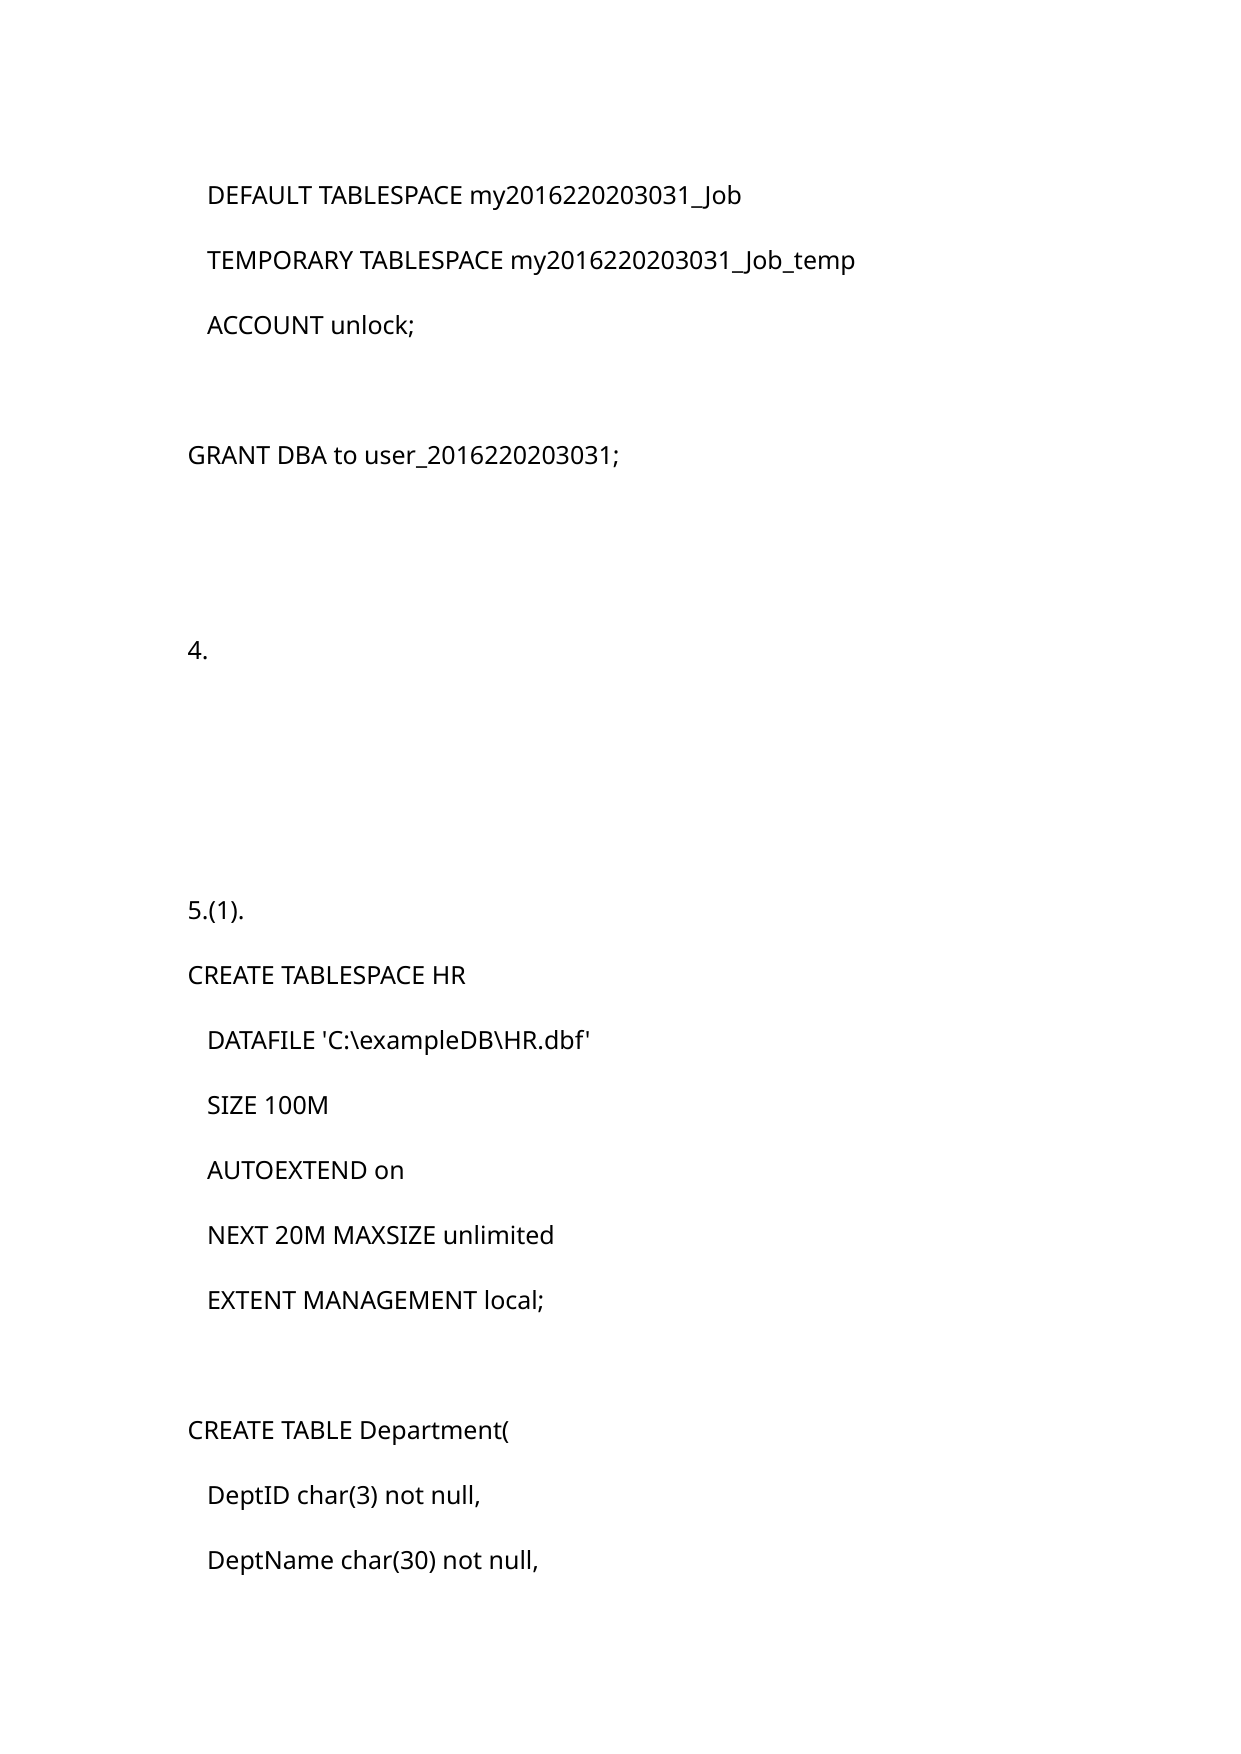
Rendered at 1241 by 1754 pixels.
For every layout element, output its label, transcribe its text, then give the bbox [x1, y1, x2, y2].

text GRANT DBA to user_2016220203031; [187, 422, 1053, 487]
text 5.(1). [187, 877, 1053, 942]
text DATAFILE 'C:\exampleDB\HR.dbf' [187, 1007, 1053, 1072]
text 4. [187, 617, 1053, 682]
text DeptID char(3) not null, [187, 1462, 1053, 1527]
text AUTOEXTEND on [187, 1137, 1053, 1202]
text EXTENT MANAGEMENT local; [187, 1267, 1053, 1332]
text DEFAULT TABLESPACE my2016220203031_Job [187, 162, 1053, 227]
text ACCOUNT unlock; [187, 292, 1053, 357]
text TEMPORARY TABLESPACE my2016220203031_Job_temp [187, 227, 1053, 292]
text CREATE TABLE Department( [187, 1397, 1053, 1462]
text DeptName char(30) not null, [187, 1527, 1053, 1592]
text CREATE TABLESPACE HR [187, 942, 1053, 1007]
text NEXT 20M MAXSIZE unlimited [187, 1202, 1053, 1267]
text SIZE 100M [187, 1072, 1053, 1137]
